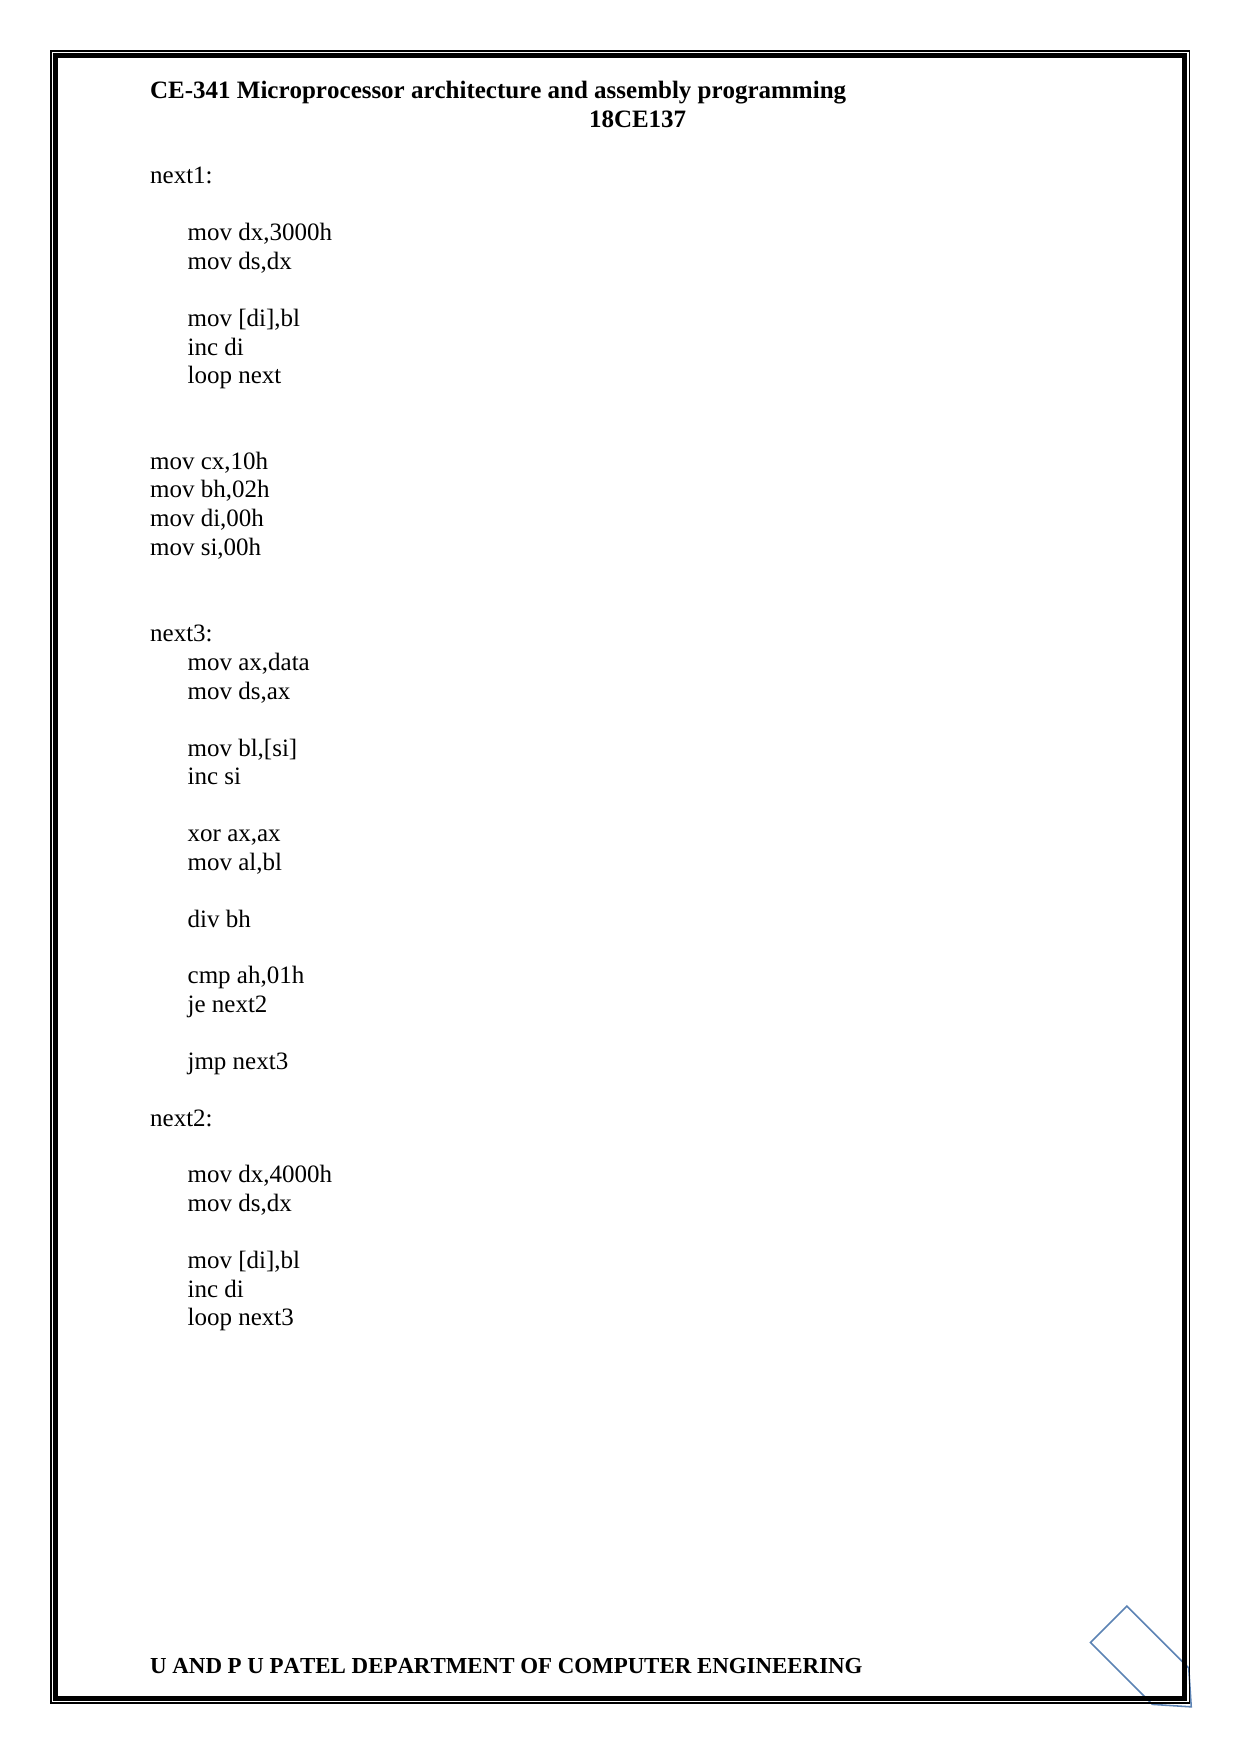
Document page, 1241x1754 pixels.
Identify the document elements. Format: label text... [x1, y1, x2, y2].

text inc si [150, 761, 1090, 790]
text xor ax,ax [150, 818, 1090, 847]
text next2: [150, 1103, 1090, 1131]
text mov si,00h [150, 532, 1090, 561]
text mov cx,10h [150, 446, 1090, 474]
text mov ds,dx [150, 246, 1090, 275]
text mov dx,3000h [150, 217, 1090, 246]
text next3: [150, 618, 1090, 647]
text mov al,bl [150, 847, 1090, 876]
text jmp next3 [150, 1046, 1090, 1075]
text je next2 [150, 989, 1090, 1018]
text mov ax,data [150, 647, 1090, 676]
text mov [di],bl [150, 1245, 1090, 1274]
text mov di,00h [150, 503, 1090, 532]
text mov [di],bl [150, 303, 1090, 332]
text loop next3 [150, 1302, 1090, 1331]
text next1: [150, 161, 1090, 189]
text inc di [150, 332, 1090, 360]
text div bh [150, 904, 1090, 932]
text mov bh,02h [150, 474, 1090, 503]
text mov ds,dx [150, 1188, 1090, 1217]
text mov ds,ax [150, 676, 1090, 704]
text mov dx,4000h [150, 1159, 1090, 1188]
text loop next [150, 360, 1090, 389]
text cmp ah,01h [150, 960, 1090, 989]
text mov bl,[si] [150, 733, 1090, 761]
text inc di [150, 1274, 1090, 1302]
